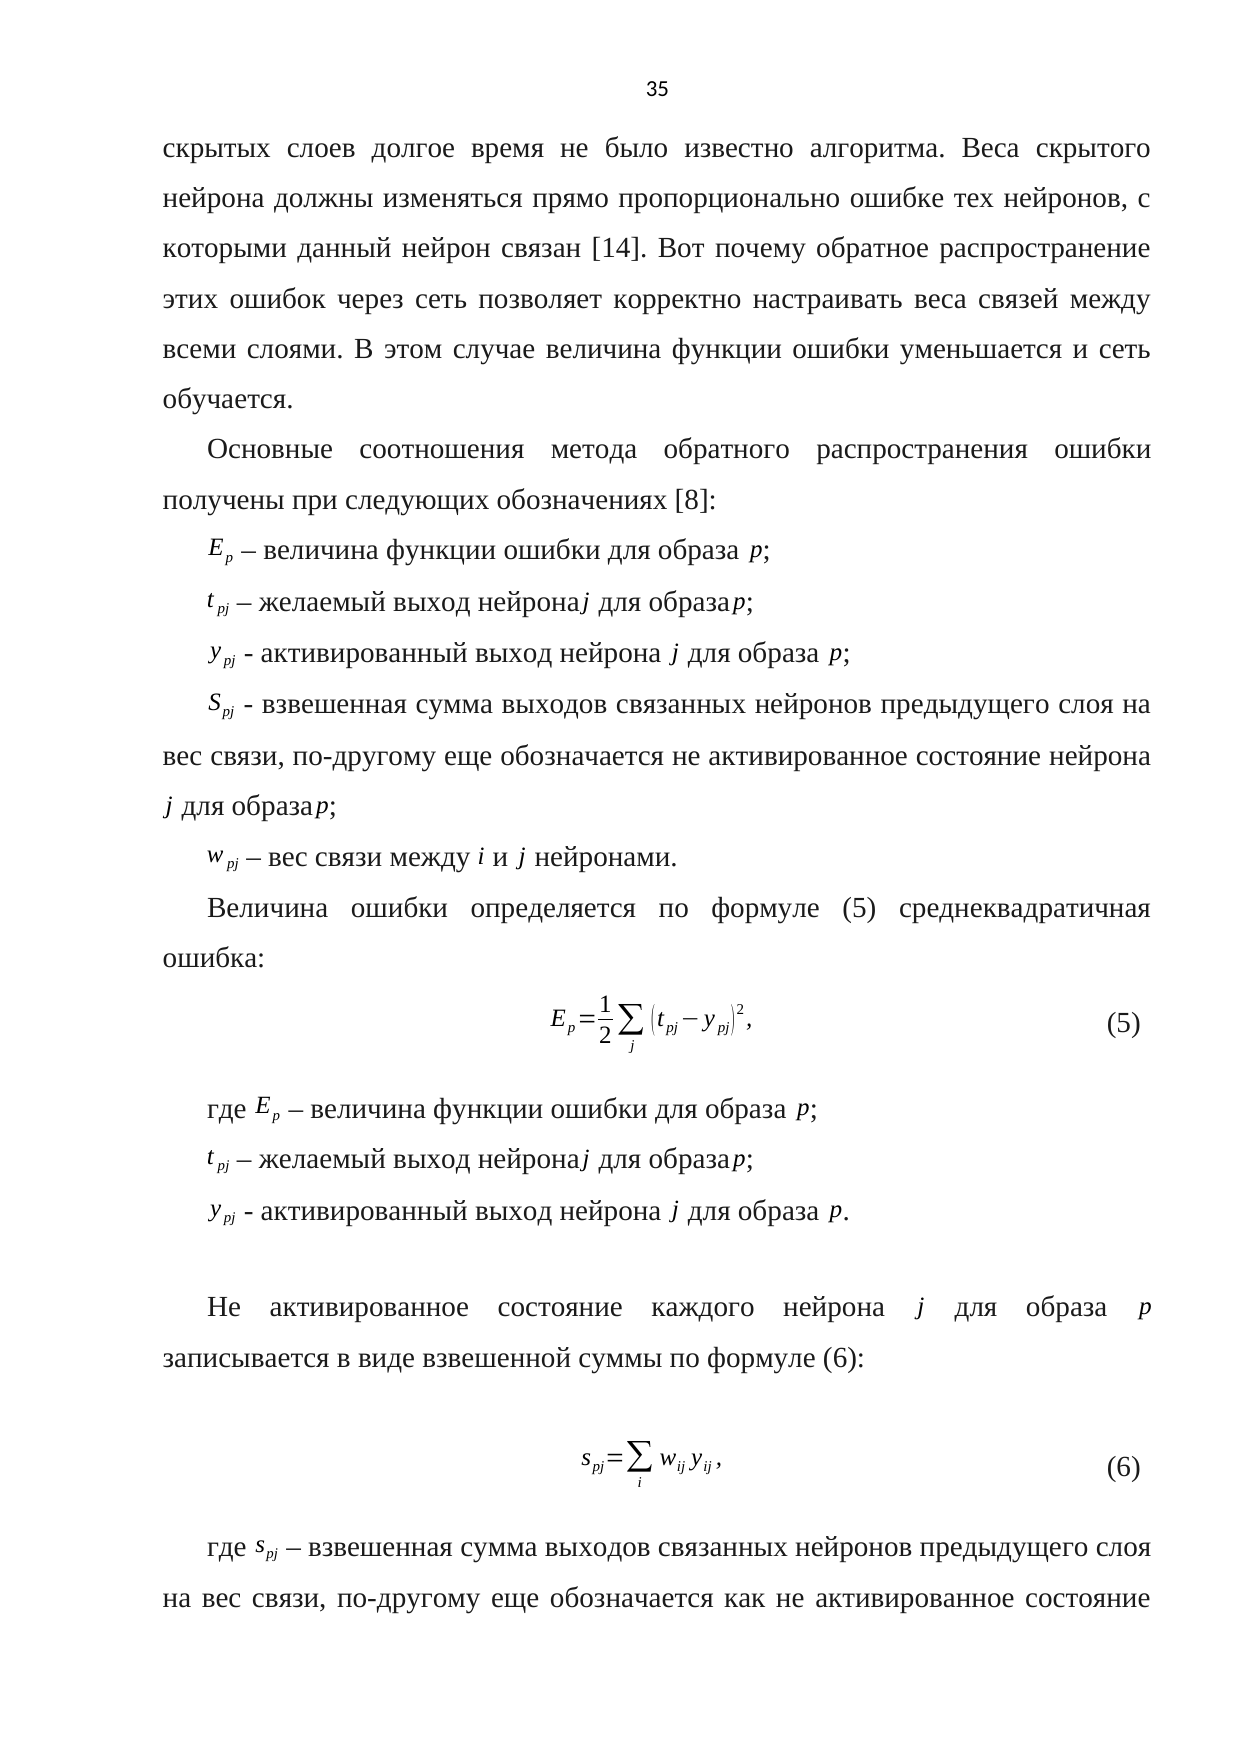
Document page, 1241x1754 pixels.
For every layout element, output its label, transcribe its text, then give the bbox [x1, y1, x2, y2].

table_header (6) [1095, 1440, 1152, 1504]
text Не активированное состояние каждого нейрона для образа записывается в виде взвешенной суммы по формуле (6): [162, 1289, 1152, 1373]
table_header [163, 1440, 1095, 1504]
text – желаемый выход нейрона для образа; [162, 1141, 1152, 1176]
text – желаемый выход нейрона для образа; [162, 584, 1152, 618]
table_header (5) [1095, 991, 1152, 1066]
text - активированный выход нейрона для образа ; [162, 635, 1152, 670]
text Основные соотношения метода обратного распространения ошибки получены при следующих обозначениях [8]: [162, 432, 1152, 516]
text - активированный выход нейрона для образа . [162, 1193, 1152, 1227]
text где – величина функции ошибки для образа ; [162, 1091, 1152, 1124]
text – величина функции ошибки для образа ; [162, 532, 1152, 567]
text - взвешенная сумма выходов связанных нейронов предыдущего слоя на вес связи, по-другому еще обозначается не активированное состояние нейрона для образа; [162, 687, 1152, 822]
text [162, 130, 1152, 415]
text Величина ошибки определяется по формуле (5) среднеквадратичная ошибка: [162, 890, 1152, 974]
table_header [163, 991, 1095, 1066]
text – вес связи между и нейронами. [162, 839, 1152, 873]
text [162, 1529, 1152, 1613]
